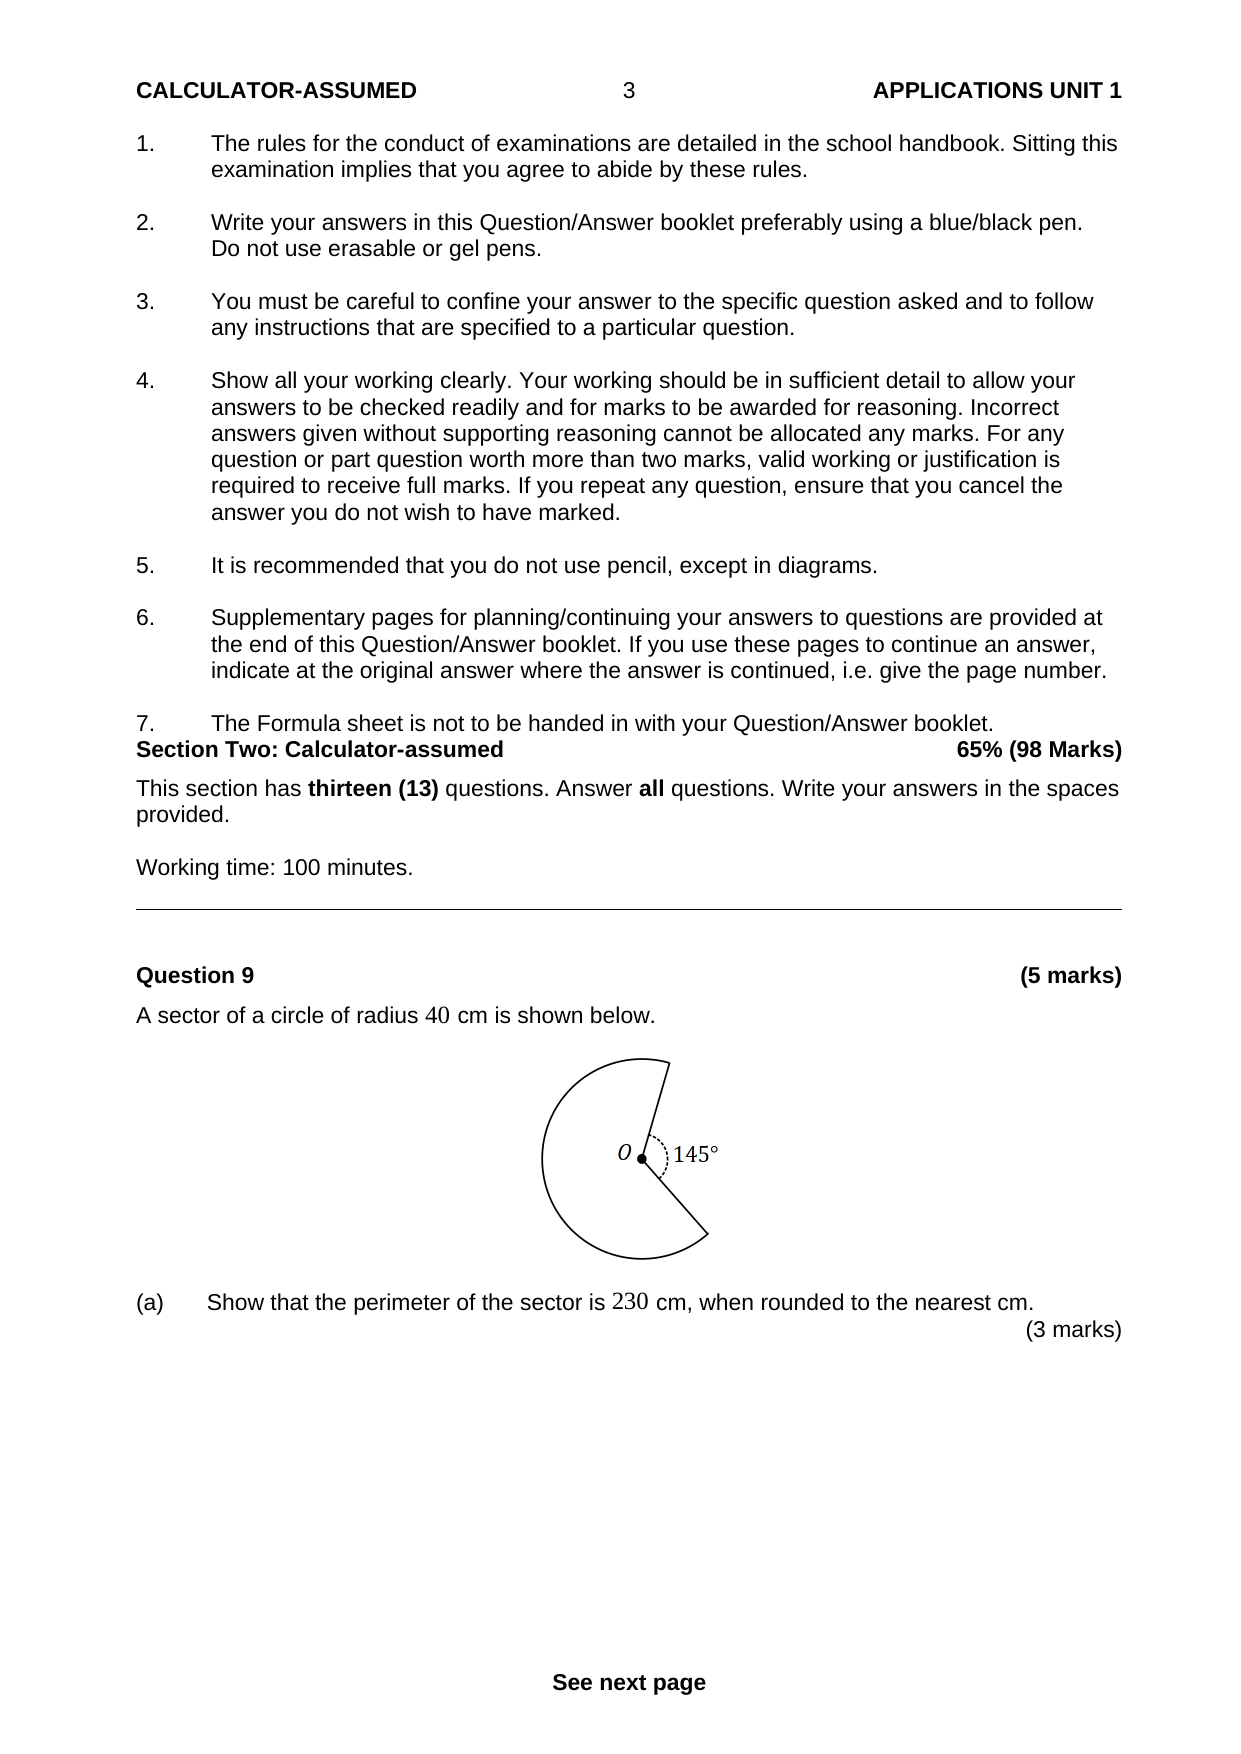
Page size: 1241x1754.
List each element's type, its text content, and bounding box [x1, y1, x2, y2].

text (3 marks) [136, 1316, 1122, 1342]
text 4. Show all your working clearly. Your working should be in sufficient detail to allow your answers to be checked readily and for marks to be awarded for reasoning. Incorrect answers given without supporting reasoning cannot be allocated any marks. For any question or part question worth more than two marks, valid working or justification is required to receive full marks. If you repeat any question, ensure that you cancel the answer you do not wish to have marked. [136, 367, 1122, 525]
text 5. It is recommended that you do not use pencil, except in diagrams. [136, 552, 1122, 578]
text A sector of a circle of radius cm is shown below. [136, 1001, 1122, 1029]
text 6. Supplementary pages for planning/continuing your answers to questions are provided at the end of this Question/Answer booklet. If you use these pages to continue an answer, indicate at the original answer where the answer is continued, i.e. give the page number. [136, 604, 1122, 683]
text This section has thirteen (13) questions. Answer all questions. Write your answers in the spaces provided. [136, 775, 1122, 828]
text 3. You must be careful to confine your answer to the specific question asked and to follow any instructions that are specified to a particular question. [136, 288, 1122, 341]
text 7. The Formula sheet is not to be handed in with your Question/Answer booklet. [136, 710, 1122, 736]
text Section Two: Calculator-assumed 65% (98 Marks) [136, 736, 1122, 762]
text Working time: 100 minutes. [136, 854, 1122, 880]
text 2. Write your answers in this Question/Answer booklet preferably using a blue/black pen. Do not use erasable or gel pens. [136, 209, 1122, 262]
text Question 9 (5 marks) [136, 962, 1122, 989]
text (a) Show that the perimeter of the sector is cm, when rounded to the nearest cm. [136, 1288, 1122, 1316]
text 1. The rules for the conduct of examinations are detailed in the school handbook. Sitting this examination implies that you agree to abide by these rules. [136, 130, 1122, 183]
picture [538, 1055, 720, 1262]
